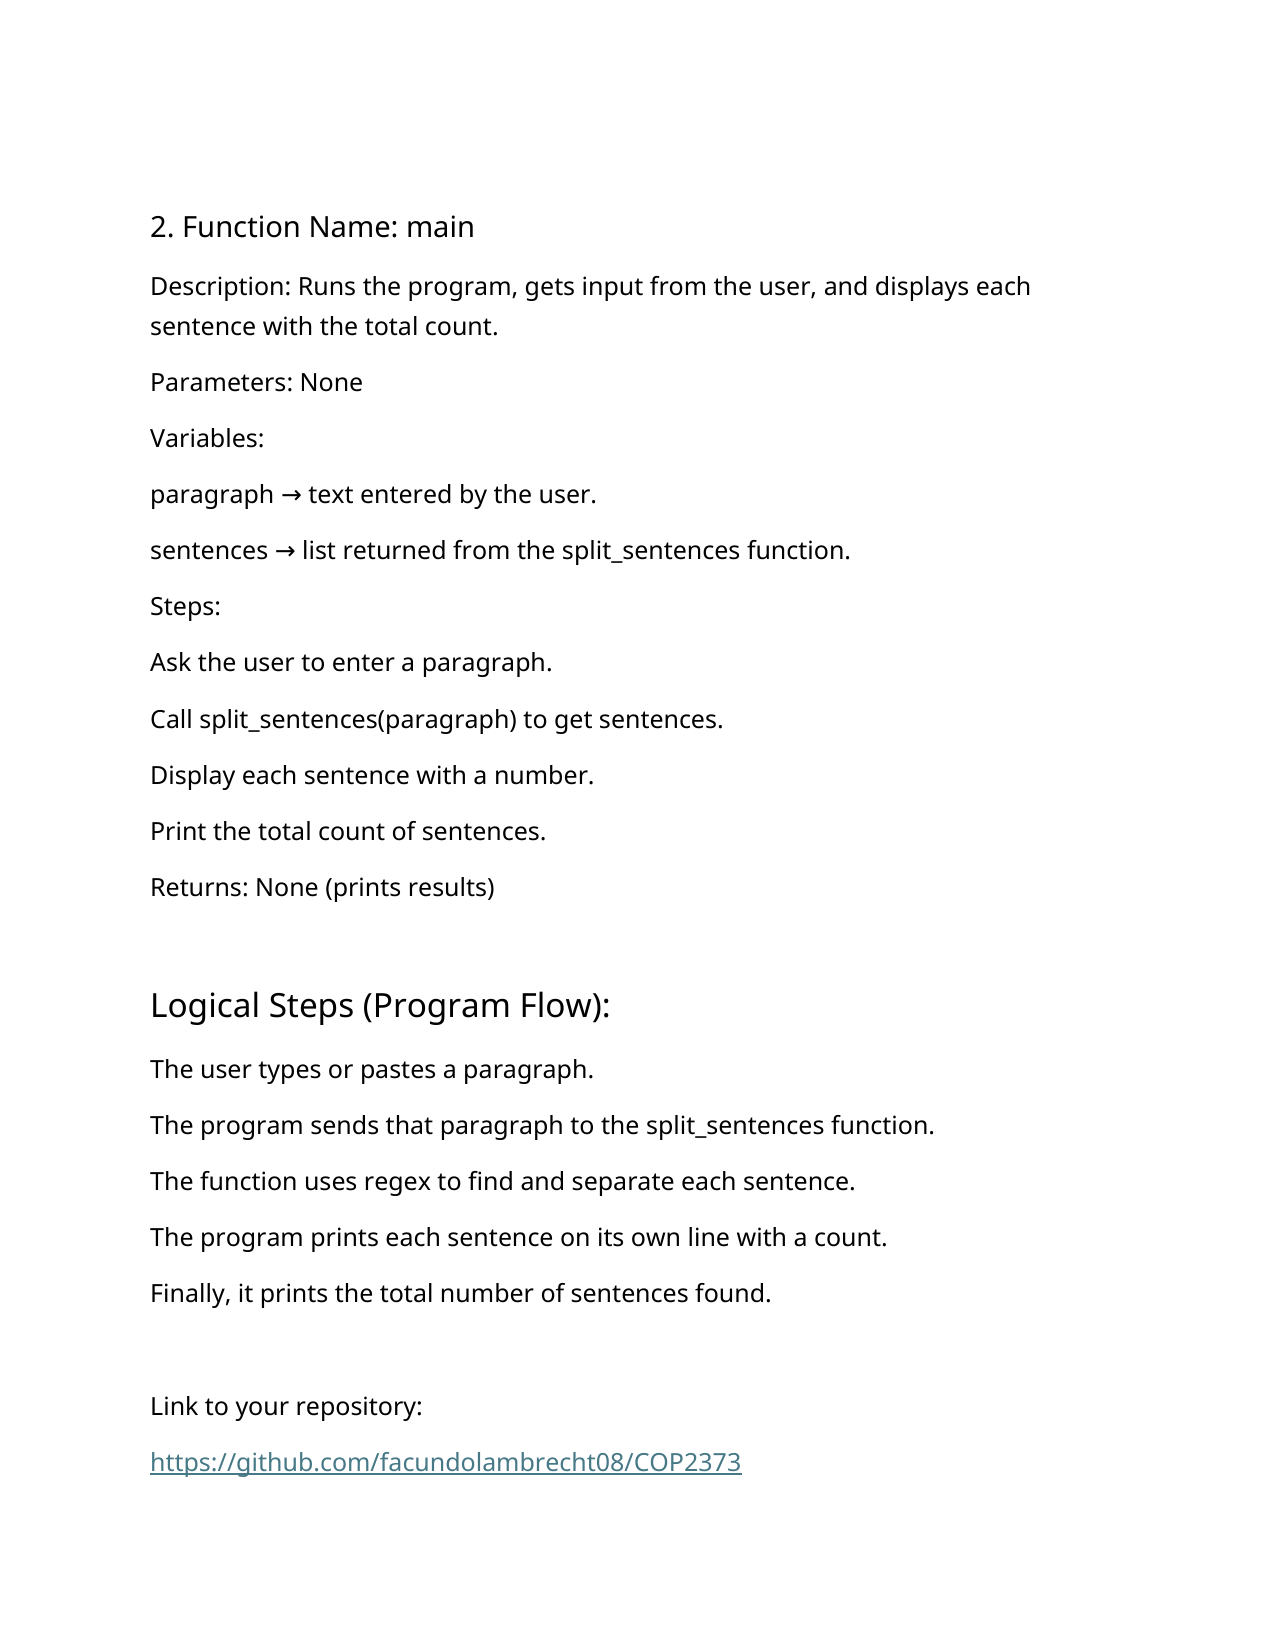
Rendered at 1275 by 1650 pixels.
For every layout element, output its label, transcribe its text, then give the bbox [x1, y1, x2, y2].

text Print the total count of sentences. [150, 813, 1125, 848]
text Call split_sentences(paragraph) to get sentences. [150, 701, 1125, 735]
text Parameters: None [150, 364, 1125, 398]
text Finally, it prints the total number of sentences found. [150, 1276, 1125, 1310]
text Returns: None (prints results) [150, 870, 1125, 904]
text Display each sentence with a number. [150, 757, 1125, 791]
text Link to your repository: [150, 1388, 1125, 1422]
text 2. Function Name: main [150, 206, 1125, 246]
text The function uses regex to find and separate each sentence. [150, 1163, 1125, 1198]
text Ask the user to enter a paragraph. [150, 645, 1125, 679]
text sentences → list returned from the split_sentences function. [150, 533, 1125, 567]
text The program sends that paragraph to the split_sentences function. [150, 1107, 1125, 1141]
text Steps: [150, 589, 1125, 623]
text The program prints each sentence on its own line with a count. [150, 1220, 1125, 1254]
text The user types or pastes a paragraph. [150, 1051, 1125, 1085]
text Logical Steps (Program Flow): [150, 982, 1125, 1027]
text Description: Runs the program, gets input from the user, and displays each sentence with the total count. [150, 269, 1125, 342]
text paragraph → text entered by the user. [150, 477, 1125, 511]
text Variables: [150, 421, 1125, 454]
text https://github.com/facundolambrecht08/COP2373 [150, 1444, 1125, 1478]
